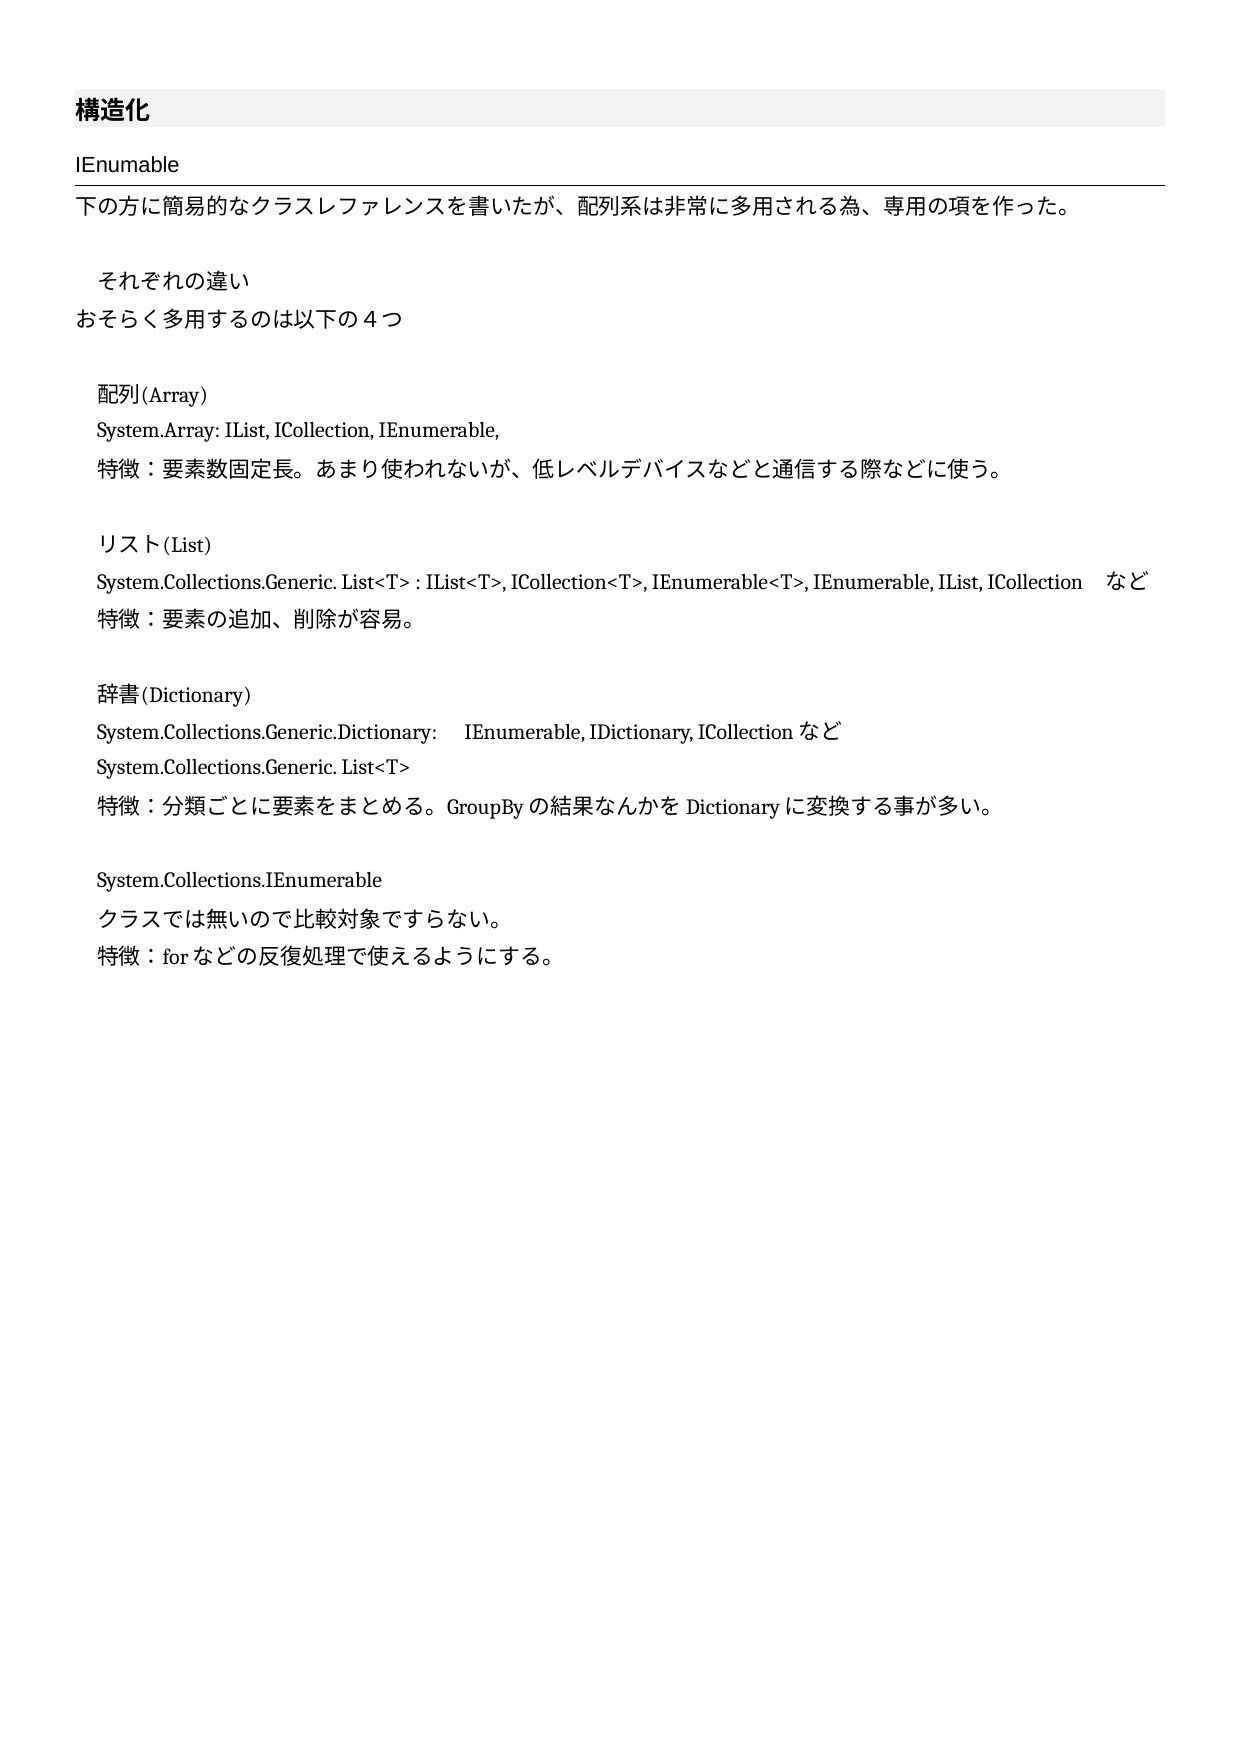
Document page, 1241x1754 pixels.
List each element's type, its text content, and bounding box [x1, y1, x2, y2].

text 下の方に簡易的なクラスレファレンスを書いたが、配列系は非常に多用される為、専用の項を作った。 [75, 186, 1165, 224]
text おそらく多用するのは以下の４つ [75, 299, 1165, 336]
text 特徴：要素の追加、削除が容易。 [97, 599, 1165, 636]
subtitle それぞれの違い [97, 261, 1143, 299]
text System.Collections.Generic. List<T> [97, 749, 1165, 786]
text 配列(Array) [97, 374, 1165, 411]
text 特徴：要素数固定長。あまり使われないが、低レベルデバイスなどと通信する際などに使う。 [97, 449, 1165, 486]
text 辞書(Dictionary) [97, 674, 1165, 711]
text System.Collections.Generic.Dictionary: IEnumerable, IDictionary, ICollection など [97, 711, 1165, 749]
text System.Collections.IEnumerable [97, 861, 1165, 899]
text 特徴：分類ごとに要素をまとめる。GroupByの結果なんかをDictionaryに変換する事が多い。 [97, 786, 1165, 824]
text クラスでは無いので比較対象ですらない。 [97, 899, 1165, 936]
subtitle 構造化 [75, 89, 1165, 127]
subtitle IEnumable [75, 146, 1165, 185]
text System.Array: IList, ICollection, IEnumerable, [97, 411, 1165, 449]
text System.Collections.Generic. List<T> : IList<T>, ICollection<T>, IEnumerable<T>, IEnumerable, IList, ICollection など [97, 561, 1165, 599]
text 特徴：forなどの反復処理で使えるようにする。 [97, 936, 1165, 974]
text リスト(List) [97, 524, 1165, 561]
